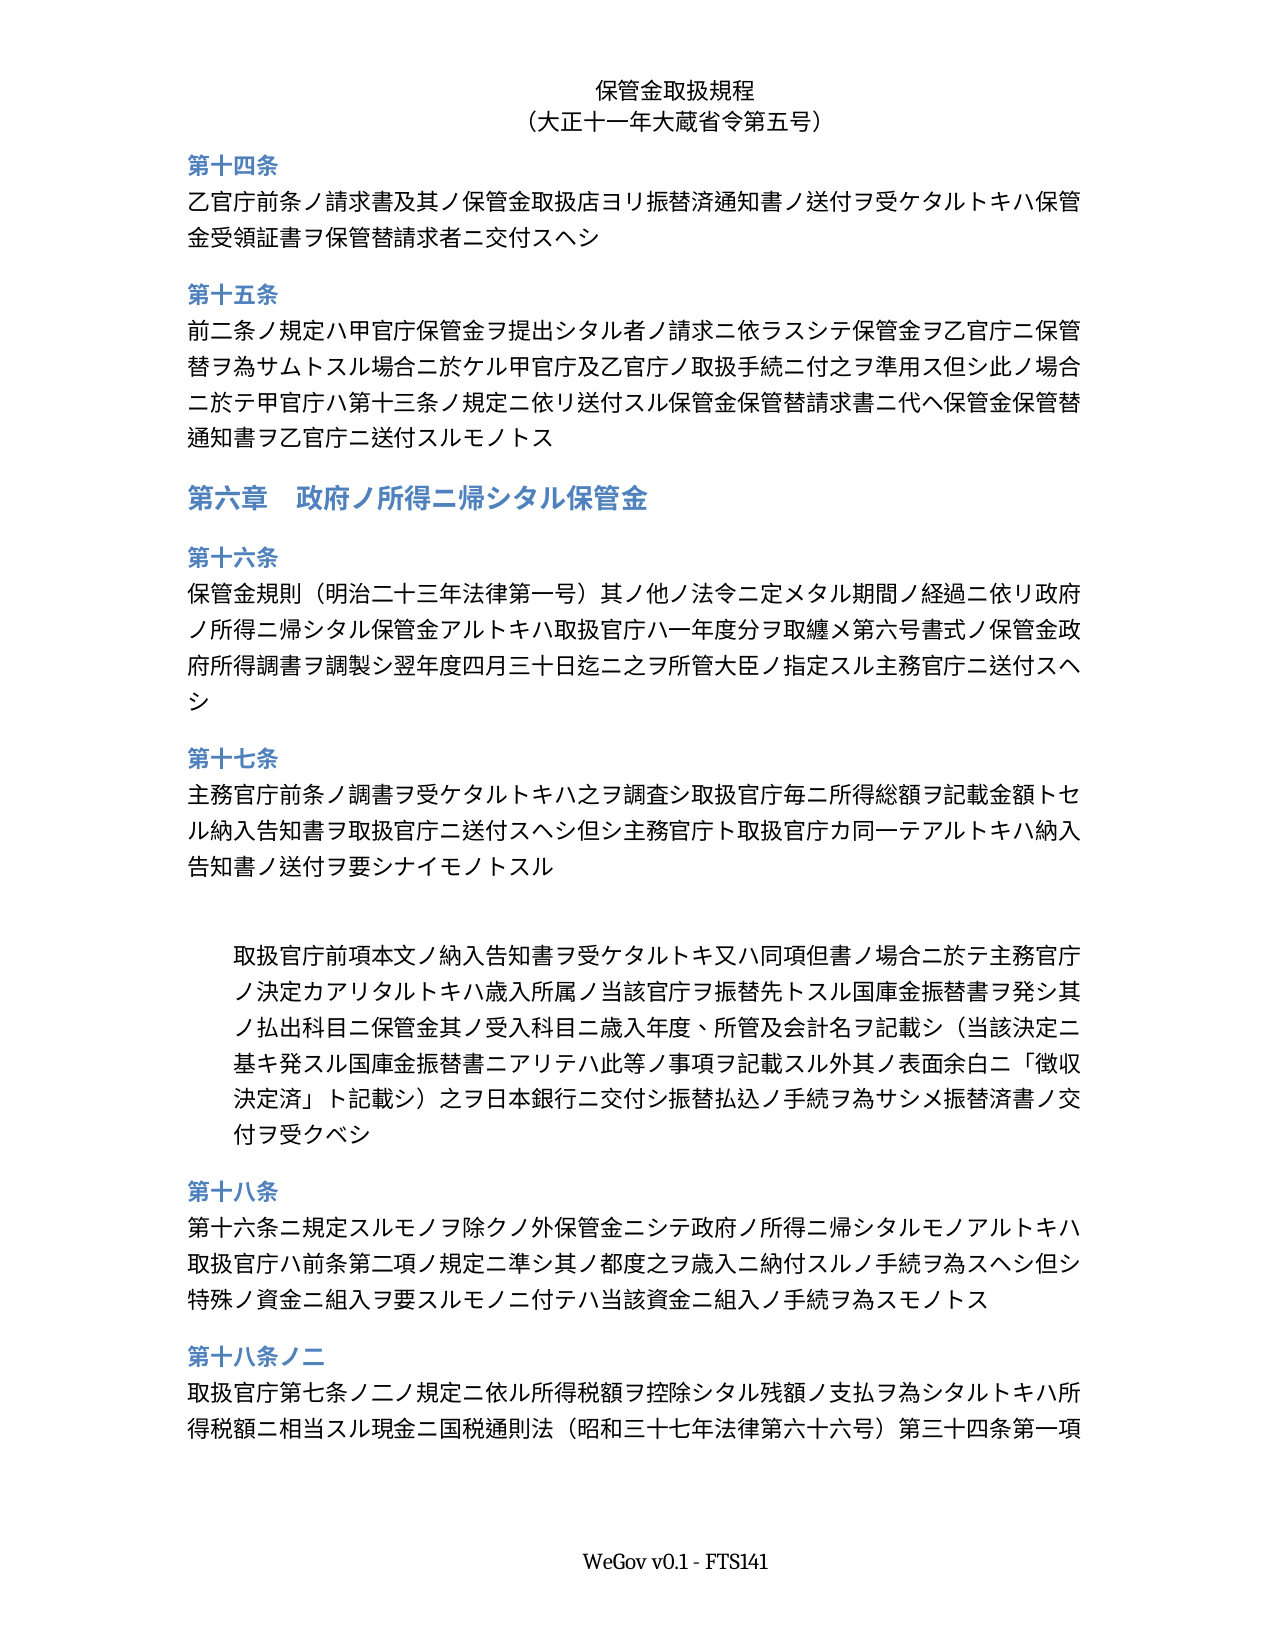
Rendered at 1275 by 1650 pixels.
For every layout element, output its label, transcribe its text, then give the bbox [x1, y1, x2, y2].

subtitle 第十四条 [187, 150, 1087, 181]
text 主務官庁前条ノ調書ヲ受ケタルトキハ之ヲ調査シ取扱官庁毎ニ所得総額ヲ記載金額トセル納入告知書ヲ取扱官庁ニ送付スヘシ但シ主務官庁ト取扱官庁カ同一テアルトキハ納入告知書ノ送付ヲ要シナイモノトスル [187, 779, 1087, 882]
text 取扱官庁前項本文ノ納入告知書ヲ受ケタルトキ又ハ同項但書ノ場合ニ於テ主務官庁ノ決定カアリタルトキハ歳入所属ノ当該官庁ヲ振替先トスル国庫金振替書ヲ発シ其ノ払出科目ニ保管金其ノ受入科目ニ歳入年度、所管及会計名ヲ記載シ（当該決定ニ基キ発スル国庫金振替書ニアリテハ此等ノ事項ヲ記載スル外其ノ表面余白ニ「徴収決定済」ト記載シ）之ヲ日本銀行ニ交付シ振替払込ノ手続ヲ為サシメ振替済書ノ交付ヲ受クベシ [233, 940, 1087, 1151]
text 取扱官庁第七条ノ二ノ規定ニ依ル所得税額ヲ控除シタル残額ノ支払ヲ為シタルトキハ所得税額ニ相当スル現金ニ国税通則法（昭和三十七年法律第六十六号）第三十四条第一項ニ規定スル納付書及所得税法施行規則（昭和四十年大蔵省令第十一号）第八十条ニ規定スル計算書ヲ添ヘ日本銀行ニ払込ミ領収証書ノ交付ヲ受クベシ [187, 1377, 1087, 1444]
subtitle 第十八条ノ二 [187, 1341, 1087, 1372]
subtitle 第十八条 [187, 1176, 1087, 1207]
text 保管金規則（明治二十三年法律第一号）其ノ他ノ法令ニ定メタル期間ノ経過ニ依リ政府ノ所得ニ帰シタル保管金アルトキハ取扱官庁ハ一年度分ヲ取纏メ第六号書式ノ保管金政府所得調書ヲ調製シ翌年度四月三十日迄ニ之ヲ所管大臣ノ指定スル主務官庁ニ送付スヘシ [187, 578, 1087, 717]
subtitle 第十五条 [187, 279, 1087, 310]
text 第十六条ニ規定スルモノヲ除クノ外保管金ニシテ政府ノ所得ニ帰シタルモノアルトキハ取扱官庁ハ前条第二項ノ規定ニ準シ其ノ都度之ヲ歳入ニ納付スルノ手続ヲ為スヘシ但シ特殊ノ資金ニ組入ヲ要スルモノニ付テハ当該資金ニ組入ノ手続ヲ為スモノトス [187, 1212, 1087, 1315]
subtitle 第六章 政府ノ所得ニ帰シタル保管金 [187, 479, 1087, 516]
text 前二条ノ規定ハ甲官庁保管金ヲ提出シタル者ノ請求ニ依ラスシテ保管金ヲ乙官庁ニ保管替ヲ為サムトスル場合ニ於ケル甲官庁及乙官庁ノ取扱手続ニ付之ヲ準用ス但シ此ノ場合ニ於テ甲官庁ハ第十三条ノ規定ニ依リ送付スル保管金保管替請求書ニ代ヘ保管金保管替通知書ヲ乙官庁ニ送付スルモノトス [187, 314, 1087, 454]
subtitle 第十六条 [187, 542, 1087, 574]
subtitle 第十七条 [187, 743, 1087, 774]
text 乙官庁前条ノ請求書及其ノ保管金取扱店ヨリ振替済通知書ノ送付ヲ受ケタルトキハ保管金受領証書ヲ保管替請求者ニ交付スヘシ [187, 186, 1087, 253]
